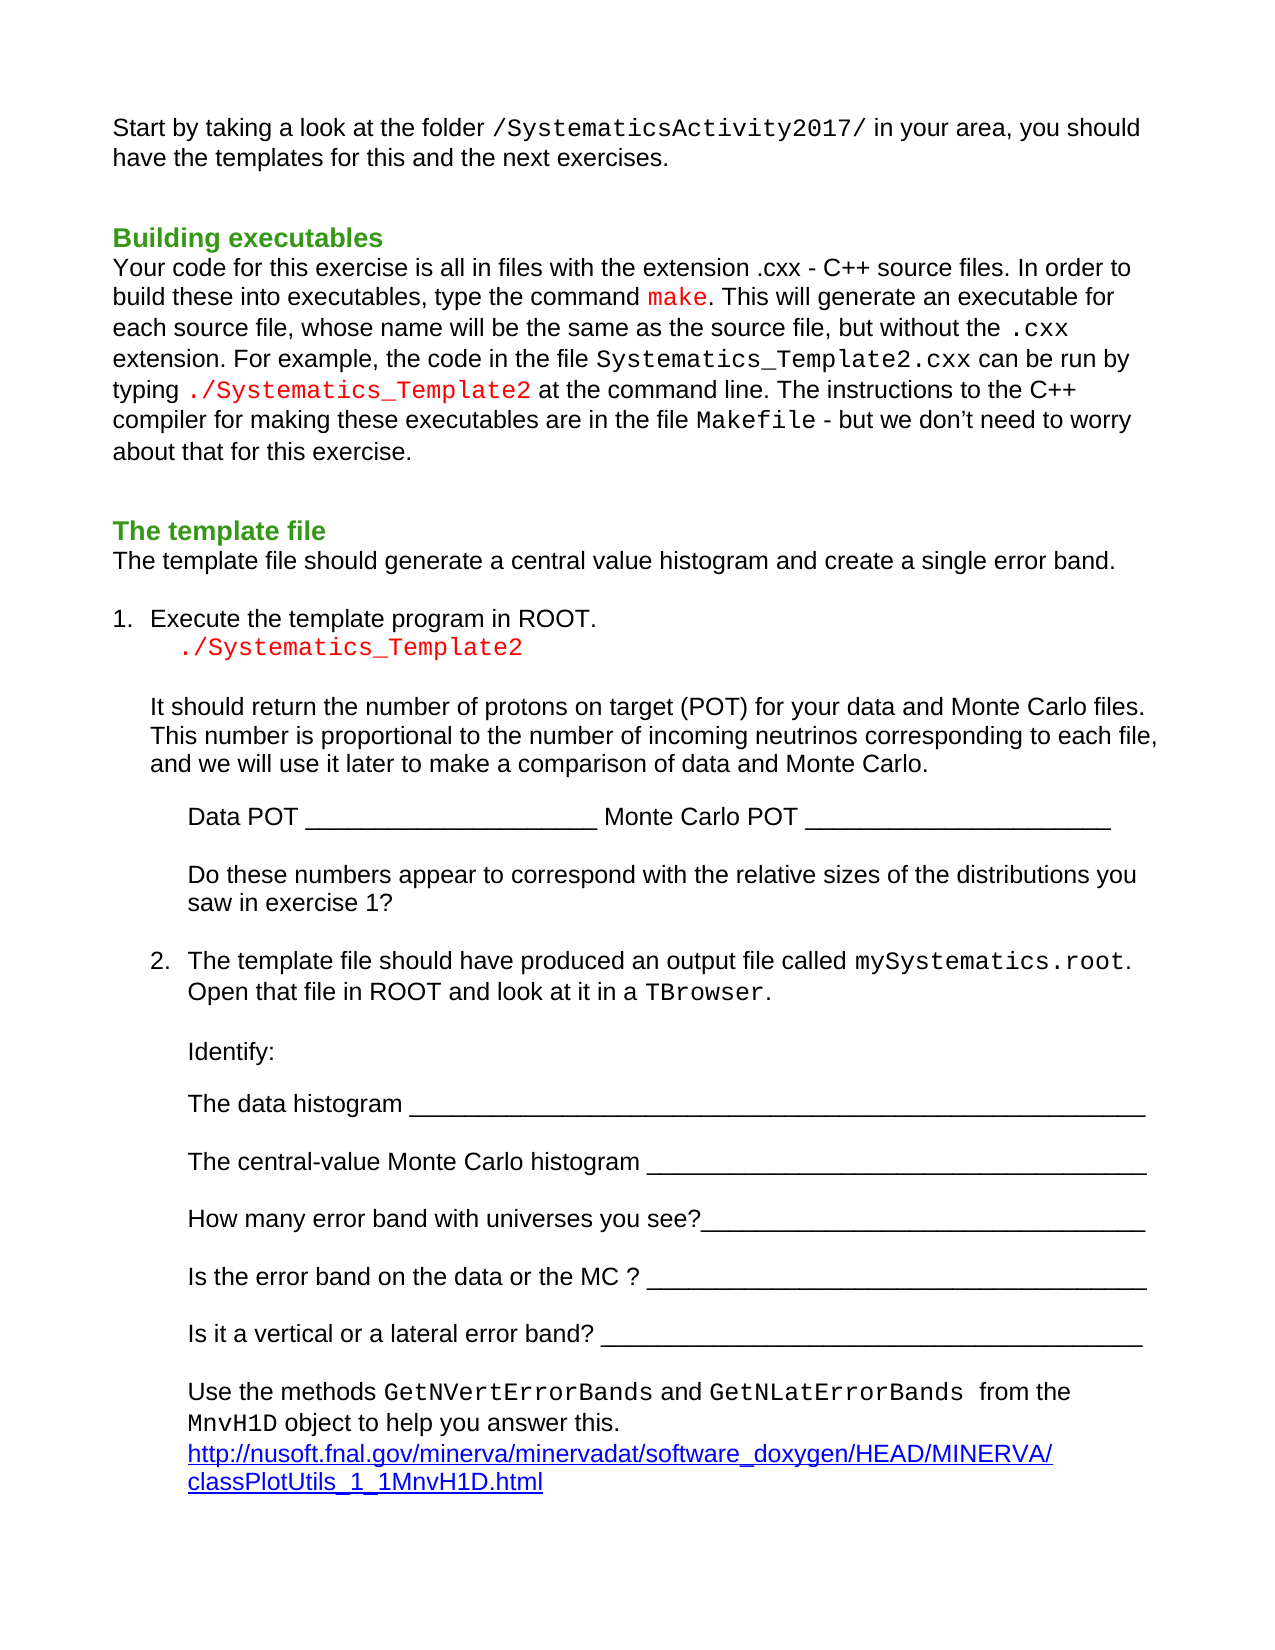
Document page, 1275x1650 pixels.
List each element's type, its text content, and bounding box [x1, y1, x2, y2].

text The template file should generate a central value histogram and create a single error band. [112, 546, 1162, 575]
text Use the methods GetNVertErrorBands and GetNLatErrorBands from the MnvH1D object to help you answer this. http://nusoft.fnal.gov/minerva/minervadat/software_doxygen/HEAD/MINERVA/classPlotUtils_1_1MnvH1D.html [187, 1377, 1162, 1496]
list The template file should have produced an output file called mySystematics.root. Open that file in ROOT and look at it in a TBrowser. Identify: [150, 946, 1162, 1065]
text Start by taking a look at the folder /SystematicsActivity2017/ in your area, you should have the templates for this and the next exercises. [112, 112, 1162, 172]
text The data histogram _____________________________________________________ [187, 1089, 1162, 1118]
text Your code for this exercise is all in files with the extension .cxx - C++ source files. In order to build these into executables, type the command make. This will generate an executable for each source file, whose name will be the same as the source file, but without the .cxx extension. For example, the code in the file Systematics_Template2.cxx can be run by typing ./Systematics_Template2 at the command line. The instructions to the C++ compiler for making these executables are in the file Makefile - but we don’t need to worry about that for this exercise. [112, 253, 1162, 465]
text Data POT _____________________ Monte Carlo POT ______________________ [187, 802, 1162, 831]
subtitle Building executables [112, 222, 1162, 253]
subtitle The template file [112, 515, 1162, 546]
text Do these numbers appear to correspond with the relative sizes of the distributions you saw in exercise 1? [187, 860, 1162, 917]
text Is it a vertical or a lateral error band? _______________________________________ [187, 1319, 1162, 1348]
list Execute the template program in ROOT. ./Systematics_Template2 It should return the number of protons on target (POT) for your data and Monte Carlo files. This number is proportional to the number of incoming neutrinos corresponding to each file, and we will use it later to make a comparison of data and Monte Carlo. [112, 603, 1162, 778]
text How many error band with universes you see?________________________________ [187, 1204, 1162, 1233]
text The central-value Monte Carlo histogram ____________________________________ [187, 1147, 1162, 1176]
text Is the error band on the data or the MC ? ____________________________________ [187, 1262, 1162, 1291]
